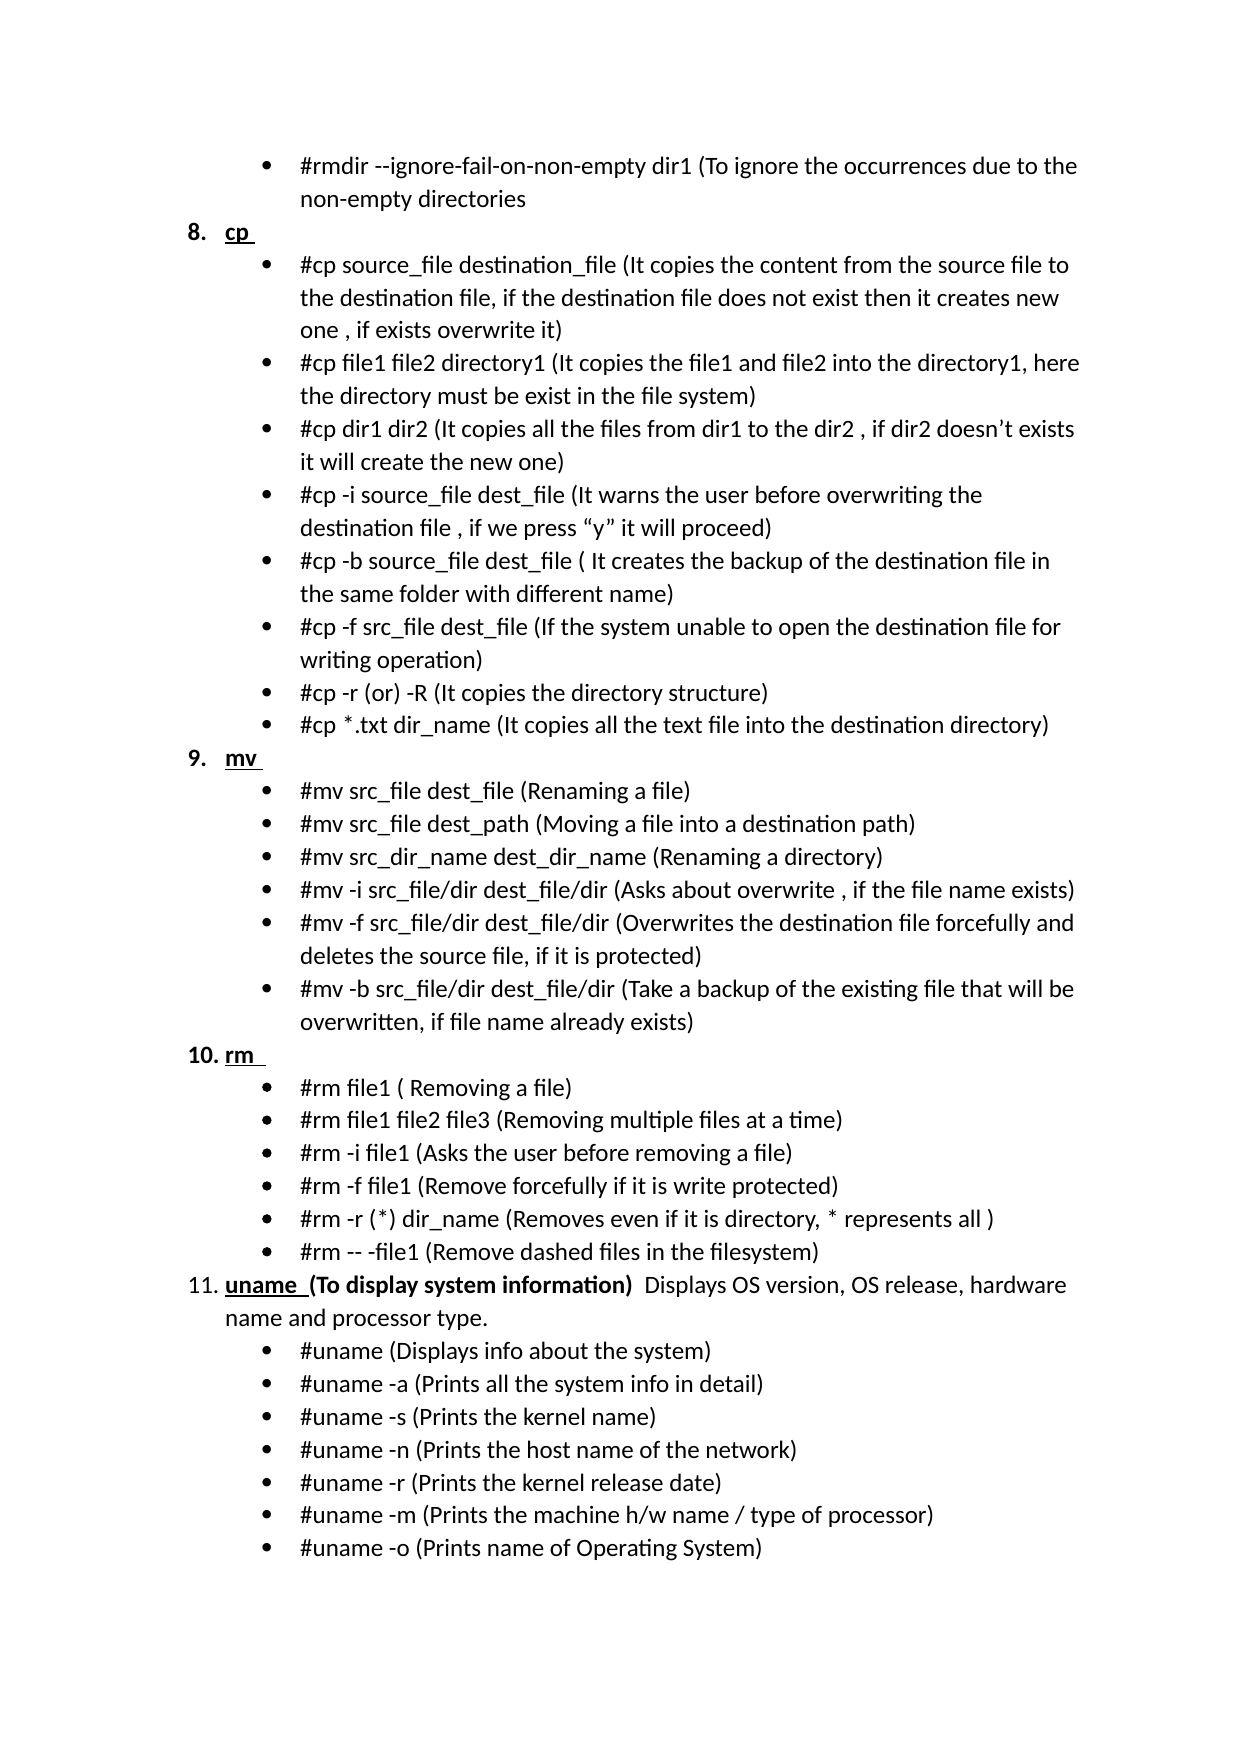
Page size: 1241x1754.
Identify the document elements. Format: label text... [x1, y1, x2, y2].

list cp [187, 216, 1090, 246]
list #cp *.txt dir_name (It copies all the text file into the destination directory) [262, 709, 1090, 740]
list #uname -r (Prints the kernel release date) [262, 1467, 1090, 1497]
list #mv src_file dest_file (Renaming a file) [262, 775, 1090, 806]
list #mv -i src_file/dir dest_file/dir (Asks about overwrite , if the file name exists) [262, 874, 1090, 905]
list #uname -a (Prints all the system info in detail) [262, 1368, 1090, 1398]
list #uname -o (Prints name of Operating System) [262, 1532, 1090, 1563]
list #rm -- -file1 (Remove dashed files in the filesystem) [262, 1236, 1090, 1267]
list #rm -f file1 (Remove forcefully if it is write protected) [262, 1170, 1090, 1201]
list mv [187, 742, 1090, 773]
list #cp -f src_file dest_file (If the system unable to open the destination file for writing operation) [262, 611, 1090, 674]
list #uname (Displays info about the system) [262, 1335, 1090, 1366]
list #rm file1 ( Removing a file) [262, 1072, 1090, 1102]
list #rm -i file1 (Asks the user before removing a file) [262, 1137, 1090, 1168]
list #uname -s (Prints the kernel name) [262, 1401, 1090, 1431]
list rm [187, 1039, 1090, 1069]
list #cp dir1 dir2 (It copies all the files from dir1 to the dir2 , if dir2 doesn’t exists it will create the new one) [262, 413, 1090, 477]
list uname (To display system information) Displays OS version, OS release, hardware name and processor type. [187, 1269, 1090, 1333]
list #uname -n (Prints the host name of the network) [262, 1434, 1090, 1464]
list #mv -f src_file/dir dest_file/dir (Overwrites the destination file forcefully and deletes the source file, if it is protected) [262, 907, 1090, 971]
list #rmdir --ignore-fail-on-non-empty dir1 (To ignore the occurrences due to the non-empty directories [262, 150, 1090, 213]
list #cp source_file destination_file (It copies the content from the source file to the destination file, if the destination file does not exist then it creates new one , if exists overwrite it) [262, 249, 1090, 345]
list #mv src_file dest_path (Moving a file into a destination path) [262, 808, 1090, 839]
list #cp -i source_file dest_file (It warns the user before overwriting the destination file , if we press “y” it will proceed) [262, 479, 1090, 543]
list #cp -r (or) -R (It copies the directory structure) [262, 677, 1090, 707]
list #mv -b src_file/dir dest_file/dir (Take a backup of the existing file that will be overwritten, if file name already exists) [262, 973, 1090, 1036]
list #rm file1 file2 file3 (Removing multiple files at a time) [262, 1104, 1090, 1135]
list #cp file1 file2 directory1 (It copies the file1 and file2 into the directory1, here the directory must be exist in the file system) [262, 347, 1090, 411]
list #rm -r (*) dir_name (Removes even if it is directory, * represents all ) [262, 1203, 1090, 1234]
list #uname -m (Prints the machine h/w name / type of processor) [262, 1499, 1090, 1530]
list #cp -b source_file dest_file ( It creates the backup of the destination file in the same folder with different name) [262, 545, 1090, 608]
list #mv src_dir_name dest_dir_name (Renaming a directory) [262, 841, 1090, 872]
